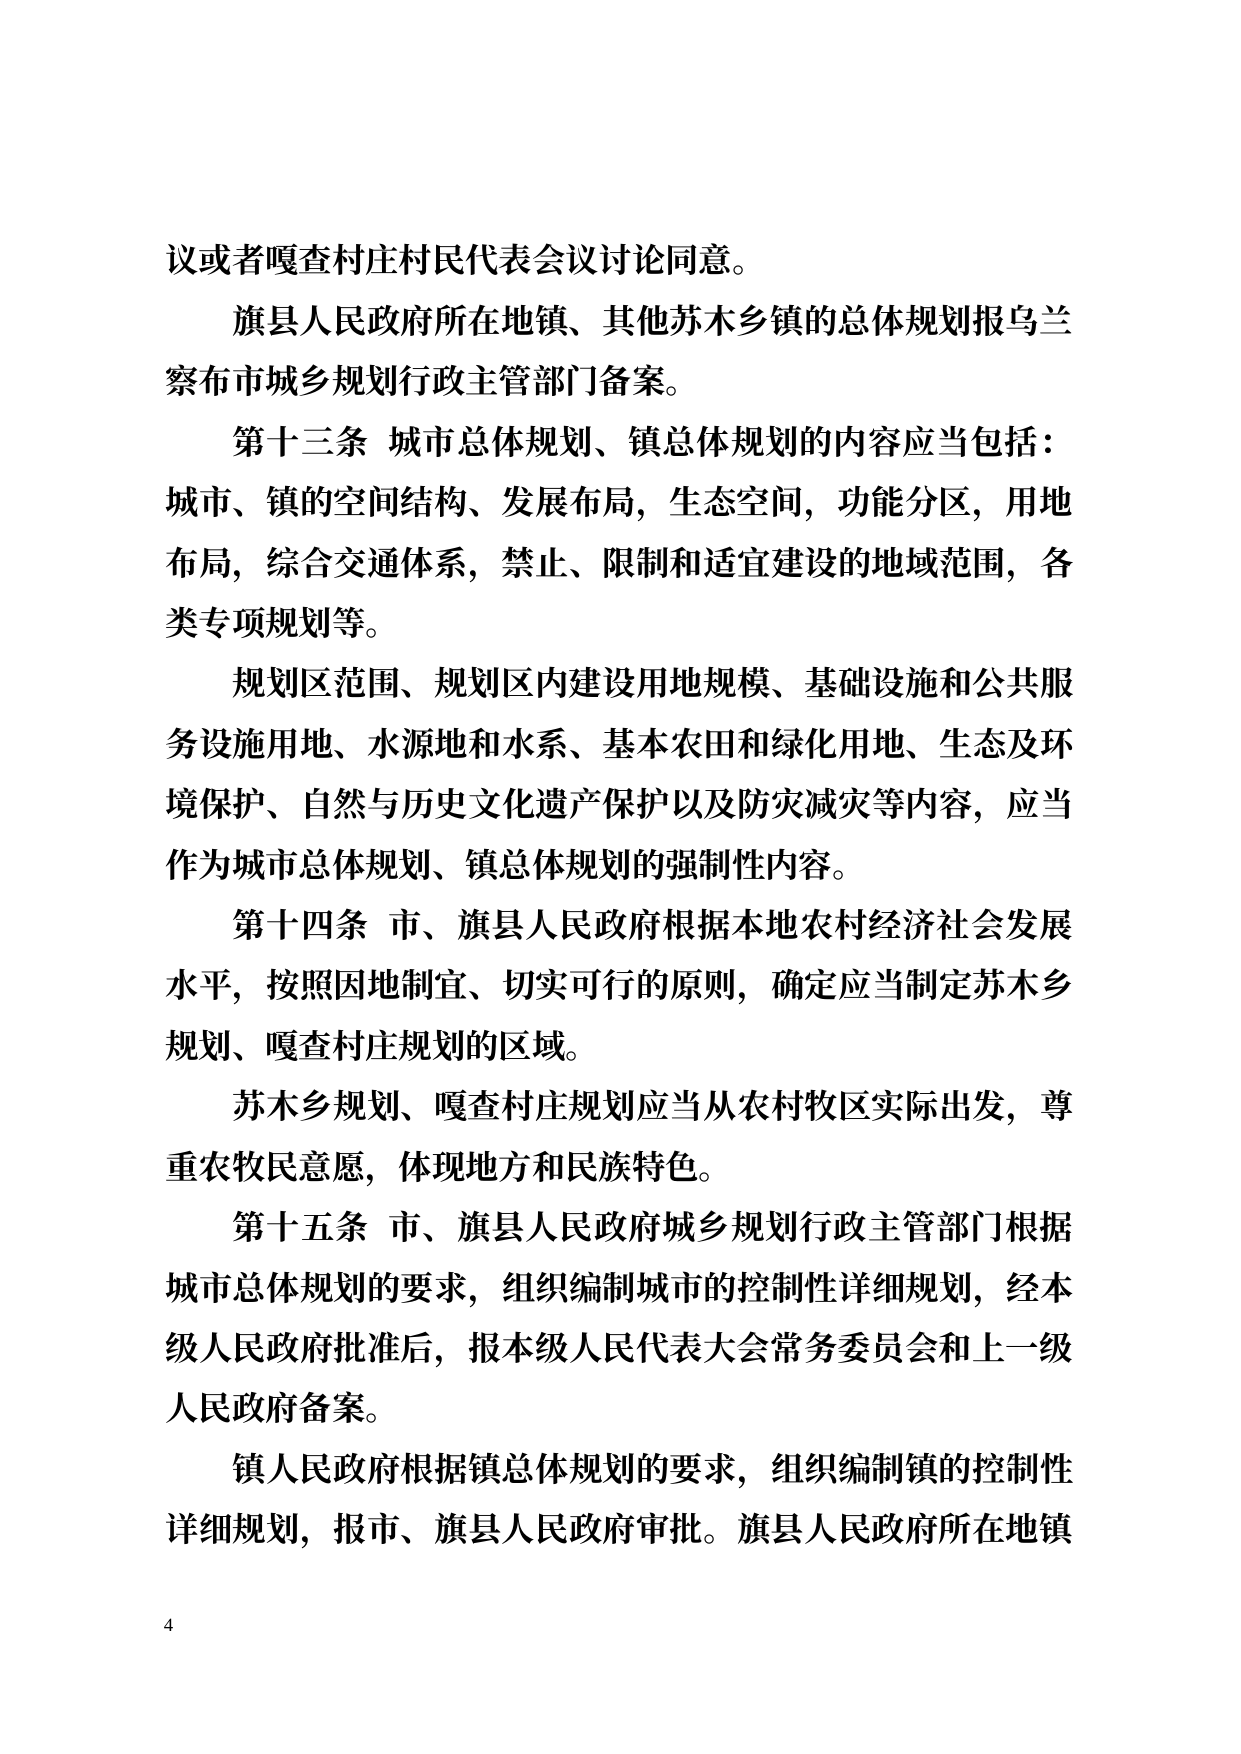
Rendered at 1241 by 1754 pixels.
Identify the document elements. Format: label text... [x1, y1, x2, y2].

text 苏木乡规划、嘎查村庄规划应当从农村牧区实际出发，尊重农牧民意愿，体现地方和民族特色。 [165, 1070, 1075, 1191]
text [165, 224, 1075, 285]
text 第十三条 城市总体规划、镇总体规划的内容应当包括：城市、镇的空间结构、发展布局，生态空间，功能分区，用地布局，综合交通体系，禁止、限制和适宜建设的地域范围，各类专项规划等。 [165, 406, 1075, 647]
text 第十五条 市、旗县人民政府城乡规划行政主管部门根据城市总体规划的要求，组织编制城市的控制性详细规划，经本级人民政府批准后，报本级人民代表大会常务委员会和上一级人民政府备案。 [165, 1191, 1075, 1433]
text 旗县人民政府所在地镇、其他苏木乡镇的总体规划报乌兰察布市城乡规划行政主管部门备案。 [165, 285, 1075, 406]
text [165, 1433, 1075, 1554]
text 第十四条 市、旗县人民政府根据本地农村经济社会发展水平，按照因地制宜、切实可行的原则，确定应当制定苏木乡规划、嘎查村庄规划的区域。 [165, 889, 1075, 1070]
text 规划区范围、规划区内建设用地规模、基础设施和公共服务设施用地、水源地和水系、基本农田和绿化用地、生态及环境保护、自然与历史文化遗产保护以及防灾减灾等内容，应当作为城市总体规划、镇总体规划的强制性内容。 [165, 647, 1075, 889]
